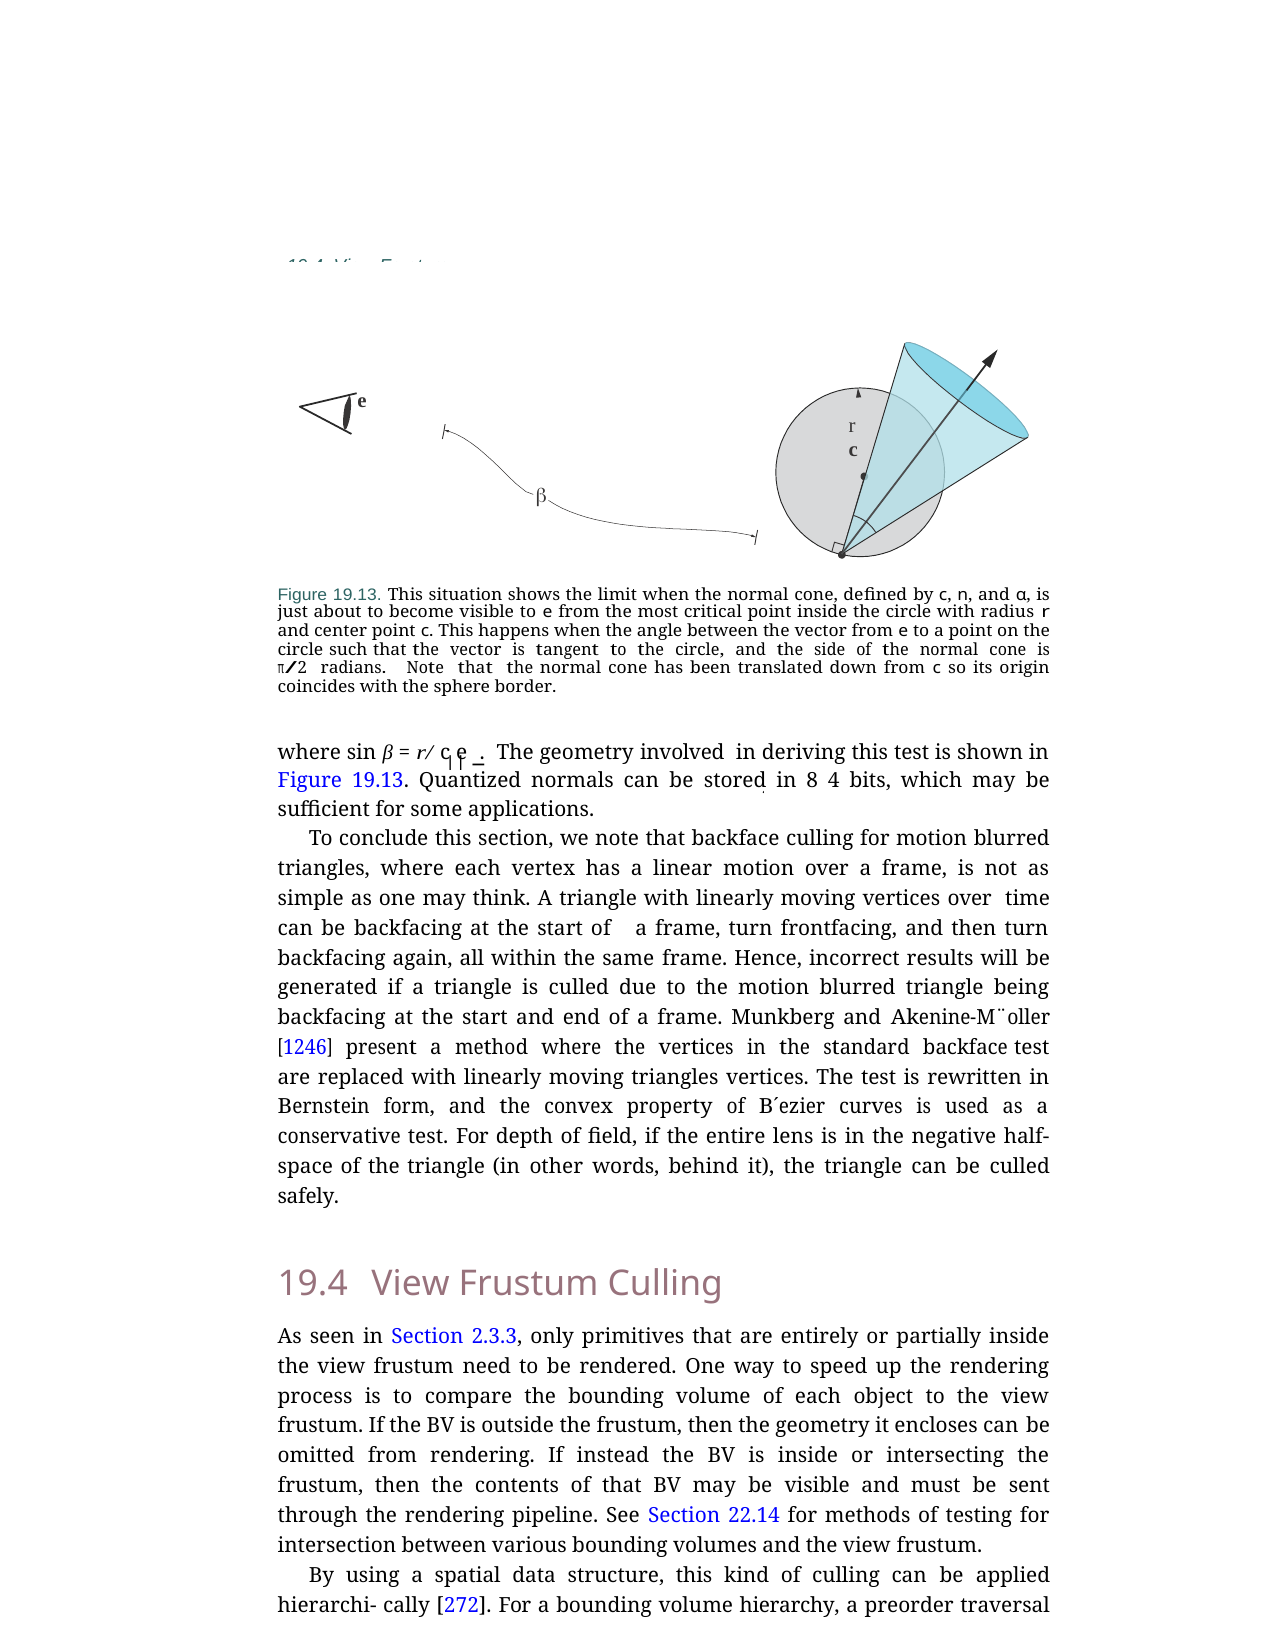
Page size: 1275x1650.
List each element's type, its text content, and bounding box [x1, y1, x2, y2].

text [277, 1560, 1050, 1618]
text As seen in Section 2.3.3, only primitives that are entirely or partially inside the view frustum need to be rendered. One way to speed up the rendering process is to compare the bounding volume of each object to the view frustum. If the BV is outside the frustum, then the geometry it encloses can be omitted from rendering. If instead the BV is inside or intersecting the frustum, then the contents of that BV may be visible and must be sent through the rendering pipeline. See Section 22.14 for methods of testing for intersection between various bounding volumes and the view frustum. [277, 1321, 1050, 1558]
text where sin β = r/ c e . The geometry involved in deriving this test is shown in Figure 19.13. Quantized normals can be stored in 8 4 bits, which may be sufficient for some applications. [277, 737, 1050, 823]
text Figure 19.13. This situation shows the limit when the normal cone, deﬁned by c, n, and α, is just about to become visible to e from the most critical point inside the circle with radius r and center point c. This happens when the angle between the vector from e to a point on the circle such that the vector is tangent to the circle, and the side of the normal cone is π/2 radians. Note that the normal cone has been translated down from c so its origin coincides with the sphere border. [277, 586, 1050, 697]
text To conclude this section, we note that backface culling for motion blurred triangles, where each vertex has a linear motion over a frame, is not as simple as one may think. A triangle with linearly moving vertices over time can be backfacing at the start of a frame, turn frontfacing, and then turn backfacing again, all within the same frame. Hence, incorrect results will be generated if a triangle is culled due to the motion blurred triangle being backfacing at the start and end of a frame. Munkberg and Akenine-M¨oller [1246] present a method where the vertices in the standard backface test are replaced with linearly moving triangles vertices. The test is rewritten in Bernstein form, and the convex property of B´ezier curves is used as a conservative test. For depth of field, if the entire lens is in the negative half-space of the triangle (in other words, behind it), the triangle can be culled safely. [277, 823, 1050, 1209]
subtitle View Frustum Culling [277, 1258, 1096, 1306]
